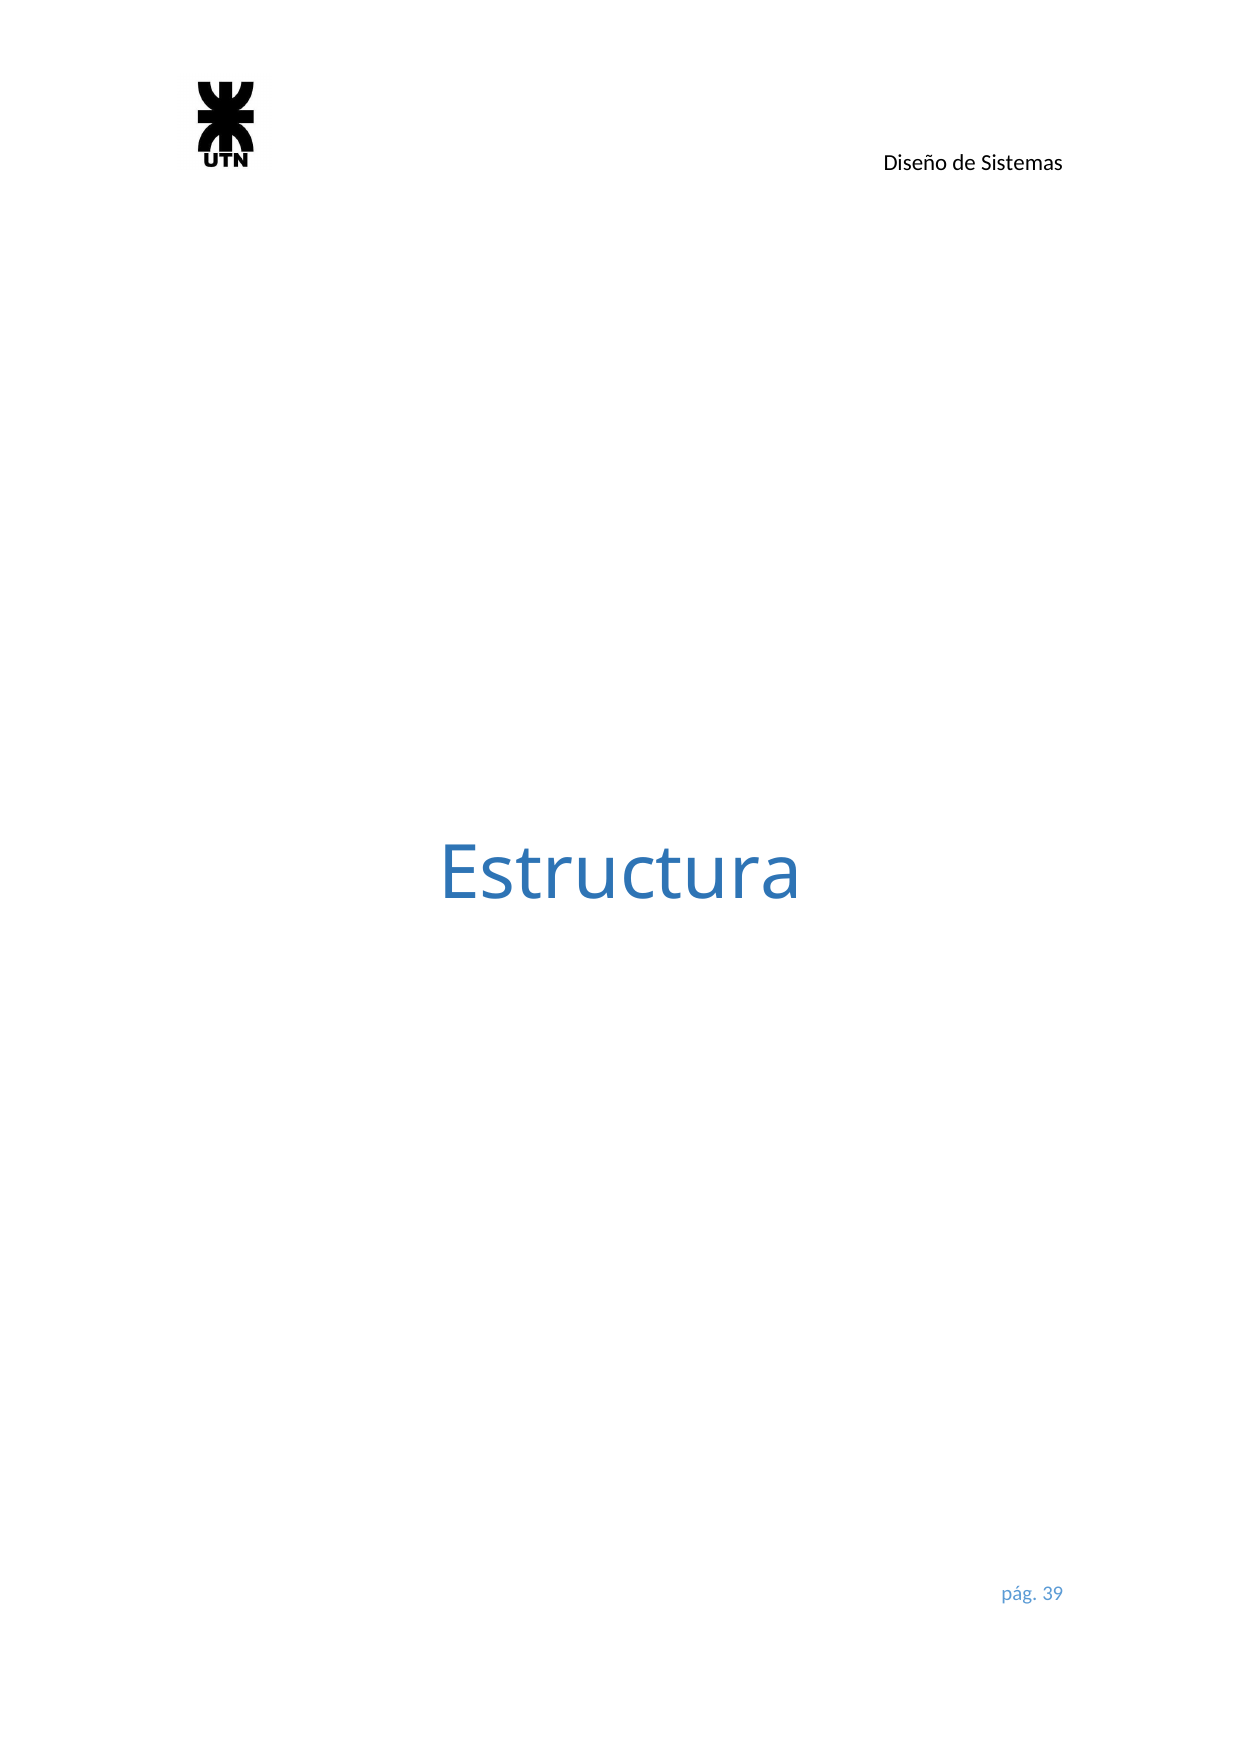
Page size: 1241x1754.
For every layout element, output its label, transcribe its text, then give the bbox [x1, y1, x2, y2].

subtitle Estructura [177, 818, 1063, 920]
picture [177, 73, 273, 170]
